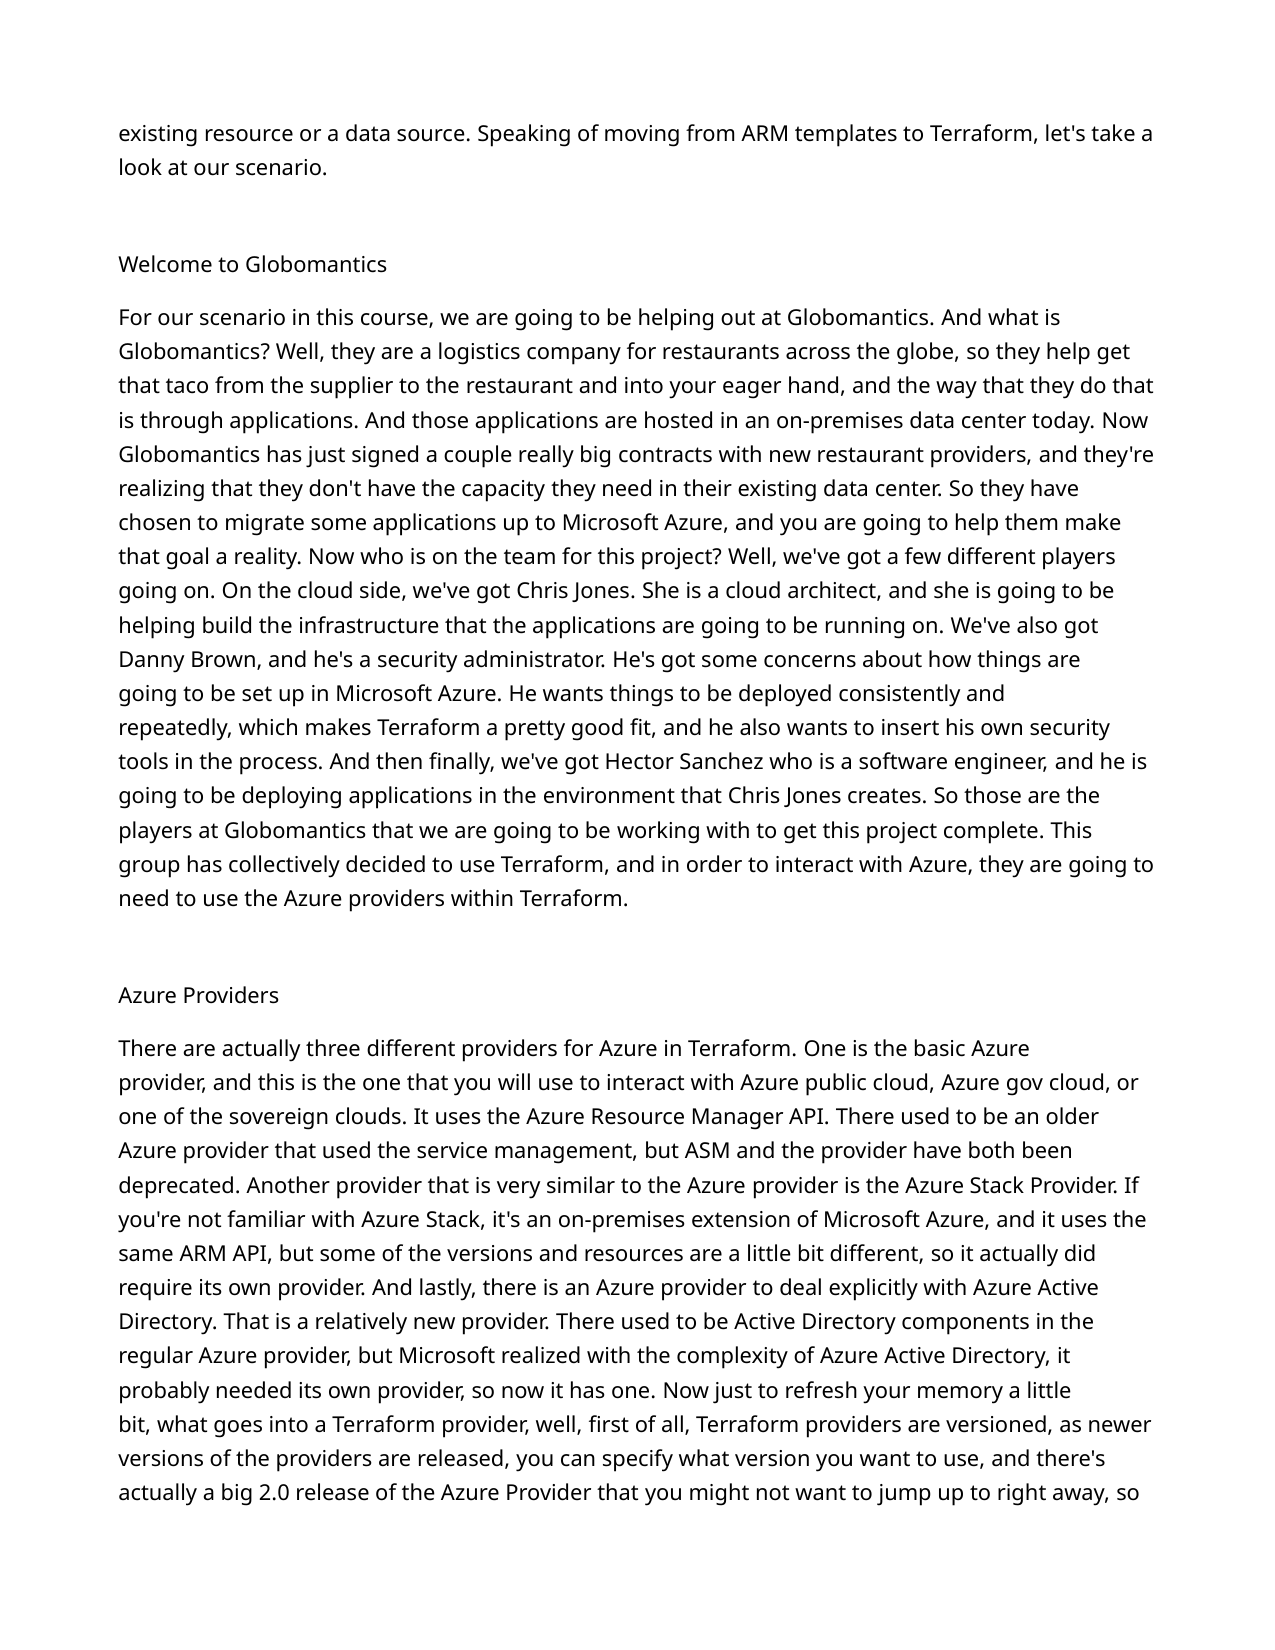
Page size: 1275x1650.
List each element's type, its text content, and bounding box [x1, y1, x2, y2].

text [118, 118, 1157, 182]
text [118, 1033, 1157, 1507]
subtitle Azure Providers [118, 980, 1157, 1009]
subtitle Welcome to Globomantics [118, 249, 1157, 279]
text For our scenario in this course, we are going to be helping out at Globomantics. And what is Globomantics? Well, they are a logistics company for restaurants across the globe, so they help get that taco from the supplier to the restaurant and into your eager hand, and the way that they do that is through applications. And those applications are hosted in an on-premises data center today. Now Globomantics has just signed a couple really big contracts with new restaurant providers, and they're realizing that they don't have the capacity they need in their existing data center. So they have chosen to migrate some applications up to Microsoft Azure, and you are going to help them make that goal a reality. Now who is on the team for this project? Well, we've got a few different players going on. On the cloud side, we've got Chris Jones. She is a cloud architect, and she is going to be helping build the infrastructure that the applications are going to be running on. We've also got Danny Brown, and he's a security administrator. He's got some concerns about how things are going to be set up in Microsoft Azure. He wants things to be deployed consistently and repeatedly, which makes Terraform a pretty good fit, and he also wants to insert his own security tools in the process. And then finally, we've got Hector Sanchez who is a software engineer, and he is going to be deploying applications in the environment that Chris Jones creates. So those are the players at Globomantics that we are going to be working with to get this project complete. This group has collectively decided to use Terraform, and in order to interact with Azure, they are going to need to use the Azure providers within Terraform. [118, 302, 1157, 913]
